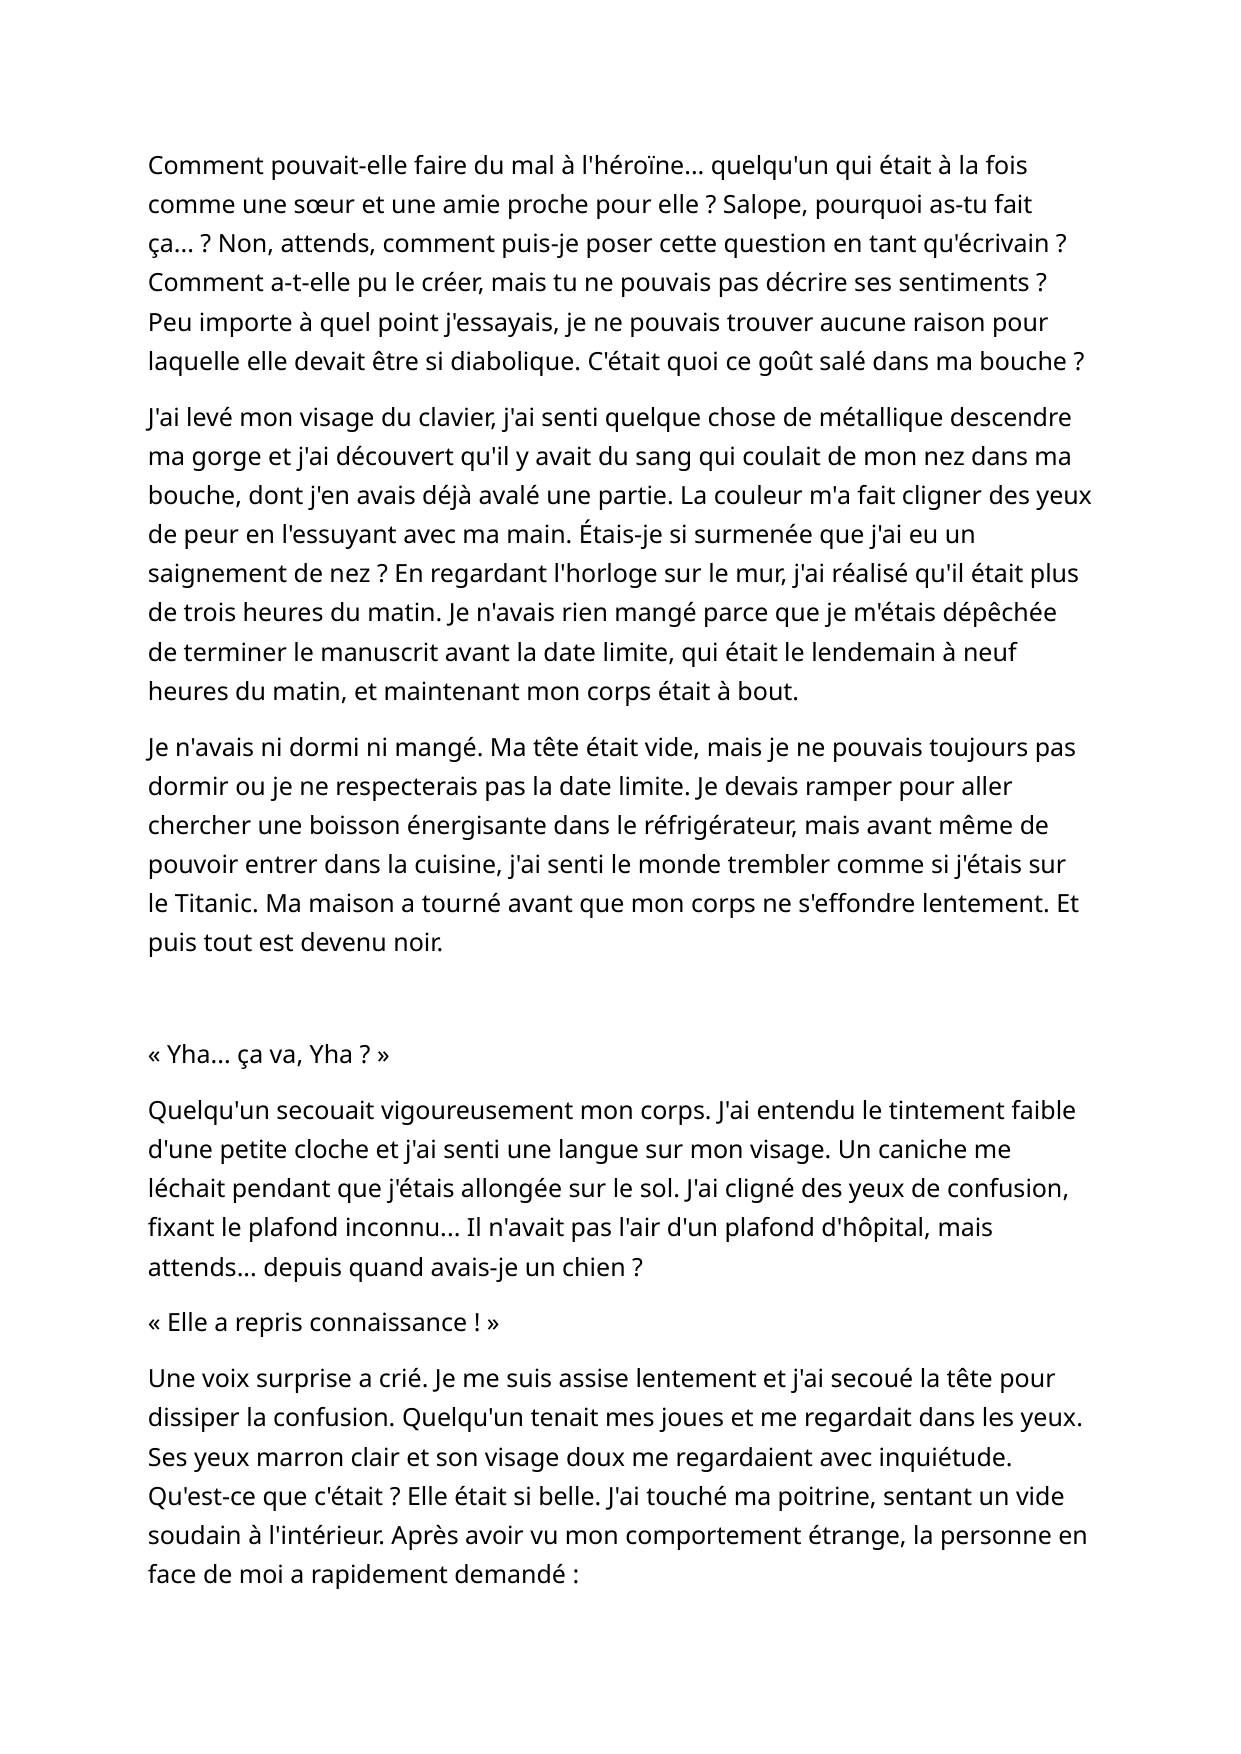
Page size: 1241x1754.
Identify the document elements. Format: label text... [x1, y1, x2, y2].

text J'ai levé mon visage du clavier, j'ai senti quelque chose de métallique descendre ma gorge et j'ai découvert qu'il y avait du sang qui coulait de mon nez dans ma bouche, dont j'en avais déjà avalé une partie. La couleur m'a fait cligner des yeux de peur en l'essuyant avec ma main. Étais-je si surmenée que j'ai eu un saignement de nez ? En regardant l'horloge sur le mur, j'ai réalisé qu'il était plus de trois heures du matin. Je n'avais rien mangé parce que je m'étais dépêchée de terminer le manuscrit avant la date limite, qui était le lendemain à neuf heures du matin, et maintenant mon corps était à bout. [148, 399, 1093, 707]
text Je n'avais ni dormi ni mangé. Ma tête était vide, mais je ne pouvais toujours pas dormir ou je ne respecterais pas la date limite. Je devais ramper pour aller chercher une boisson énergisante dans le réfrigérateur, mais avant même de pouvoir entrer dans la cuisine, j'ai senti le monde trembler comme si j'étais sur le Titanic. Ma maison a tourné avant que mon corps ne s'effondre lentement. Et puis tout est devenu noir. [148, 729, 1093, 959]
text Une voix surprise a crié. Je me suis assise lentement et j'ai secoué la tête pour dissiper la confusion. Quelqu'un tenait mes joues et me regardait dans les yeux. Ses yeux marron clair et son visage doux me regardaient avec inquiétude. Qu'est-ce que c'était ? Elle était si belle. J'ai touché ma poitrine, sentant un vide soudain à l'intérieur. Après avoir vu mon comportement étrange, la personne en face de moi a rapidement demandé : [148, 1361, 1093, 1591]
text Quelqu'un secouait vigoureusement mon corps. J'ai entendu le tintement faible d'une petite cloche et j'ai senti une langue sur mon visage. Un caniche me léchait pendant que j'étais allongée sur le sol. J'ai cligné des yeux de confusion, fixant le plafond inconnu... Il n'avait pas l'air d'un plafond d'hôpital, mais attends... depuis quand avais-je un chien ? [148, 1093, 1093, 1283]
text Comment pouvait-elle faire du mal à l'héroïne... quelqu'un qui était à la fois comme une sœur et une amie proche pour elle ? Salope, pourquoi as-tu fait ça... ? Non, attends, comment puis-je poser cette question en tant qu'écrivain ? Comment a-t-elle pu le créer, mais tu ne pouvais pas décrire ses sentiments ? Peu importe à quel point j'essayais, je ne pouvais trouver aucune raison pour laquelle elle devait être si diabolique. C'était quoi ce goût salé dans ma bouche ? [148, 148, 1093, 377]
text « Yha... ça va, Yha ? » [148, 1037, 1093, 1071]
text « Elle a repris connaissance ! » [148, 1305, 1093, 1339]
